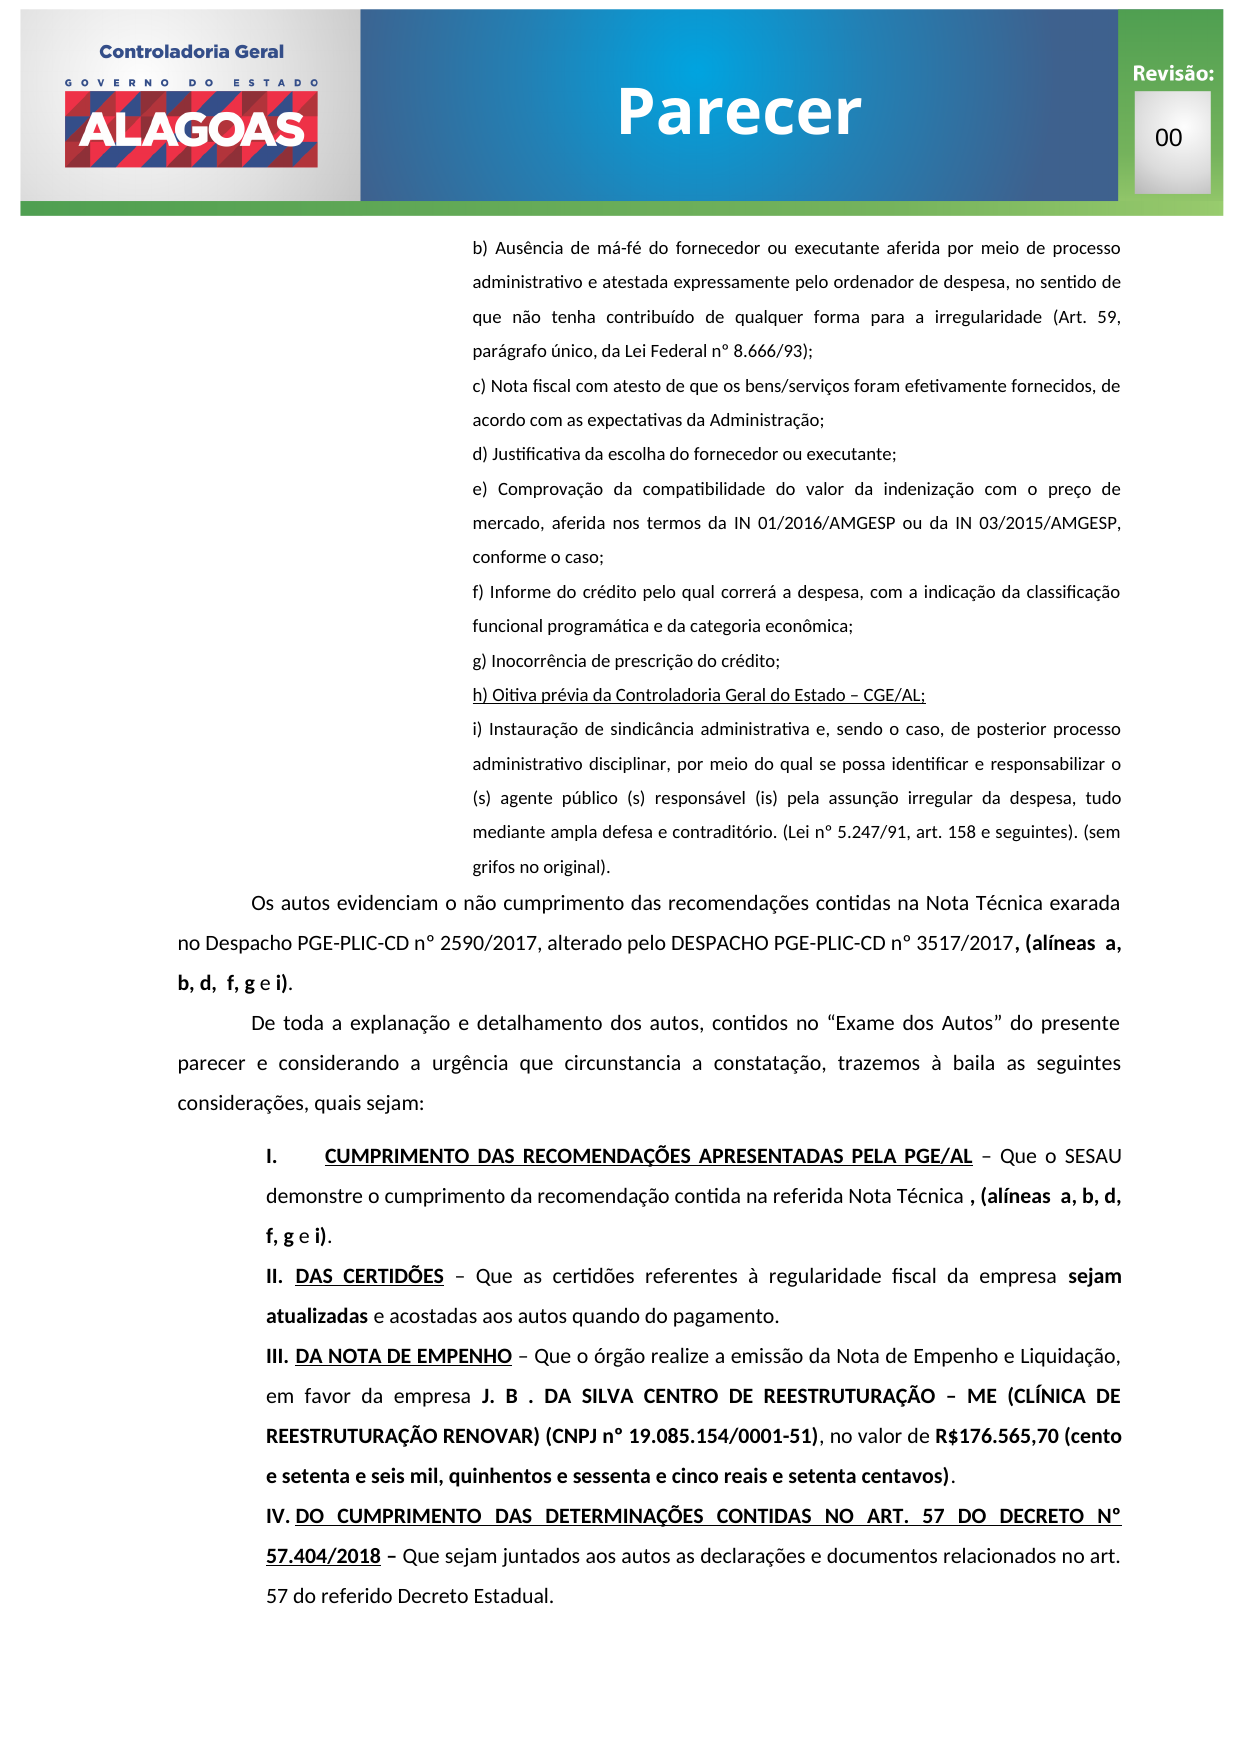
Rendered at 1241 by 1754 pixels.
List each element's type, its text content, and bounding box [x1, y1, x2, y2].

text f) Informe do crédito pelo qual correrá a despesa, com a indicação da classificação funcional programática e da categoria econômica; [472, 580, 1122, 637]
text b) Ausência de má-fé do fornecedor ou executante aferida por meio de processo administrativo e atestada expressamente pelo ordenador de despesa, no sentido de que não tenha contribuído de qualquer forma para a irregularidade (Art. 59, parágrafo único, da Lei Federal nº 8.666/93); [472, 236, 1122, 362]
list CUMPRIMENTO DAS RECOMENDAÇÕES APRESENTADAS PELA PGE/AL – Que o SESAU demonstre o cumprimento da recomendação contida na referida Nota Técnica , (alíneas a, b, d, f, g e i). [266, 1142, 1122, 1248]
picture [20, 9, 1224, 216]
text c) Nota fiscal com atesto de que os bens/serviços foram efetivamente fornecidos, de acordo com as expectativas da Administração; [472, 374, 1122, 431]
list DO CUMPRIMENTO DAS DETERMINAÇÕES CONTIDAS NO ART. 57 DO DECRETO Nº 57.404/2018 – Que sejam juntados aos autos as declarações e documentos relacionados no art. 57 do referido Decreto Estadual. [266, 1502, 1122, 1608]
text Os autos evidenciam o não cumprimento das recomendações contidas na Nota Técnica exarada no Despacho PGE-PLIC-CD nº 2590/2017, alterado pelo DESPACHO PGE-PLIC-CD nº 3517/2017, (alíneas a, b, d, f, g e i). [177, 889, 1122, 996]
text i) Instauração de sindicância administrativa e, sendo o caso, de posterior processo administrativo disciplinar, por meio do qual se possa identificar e responsabilizar o (s) agente público (s) responsável (is) pela assunção irregular da despesa, tudo mediante ampla defesa e contraditório. (Lei nº 5.247/91, art. 158 e seguintes). (sem grifos no original). [472, 717, 1122, 878]
text g) Inocorrência de prescrição do crédito; [472, 649, 1122, 672]
text De toda a explanação e detalhamento dos autos, contidos no “Exame dos Autos” do presente parecer e considerando a urgência que circunstancia a constatação, trazemos à baila as seguintes considerações, quais sejam: [177, 1009, 1122, 1116]
text h) Oitiva prévia da Controladoria Geral do Estado – CGE/AL; [472, 683, 1122, 706]
list DA NOTA DE EMPENHO – Que o órgão realize a emissão da Nota de Empenho e Liquidação, em favor da empresa J. B . DA SILVA CENTRO DE REESTRUTURAÇÃO – ME (CLÍNICA DE REESTRUTURAÇÃO RENOVAR) (CNPJ nº 19.085.154/0001-51), no valor de R$176.565,70 (cento e setenta e seis mil, quinhentos e sessenta e cinco reais e setenta centavos). [266, 1342, 1122, 1488]
text e) Comprovação da compatibilidade do valor da indenização com o preço de mercado, aferida nos termos da IN 01/2016/AMGESP ou da IN 03/2015/AMGESP, conforme o caso; [472, 477, 1122, 568]
text d) Justificativa da escolha do fornecedor ou executante; [472, 442, 1122, 465]
list DAS CERTIDÕES – Que as certidões referentes à regularidade fiscal da empresa sejam atualizadas e acostadas aos autos quando do pagamento. [266, 1262, 1122, 1328]
